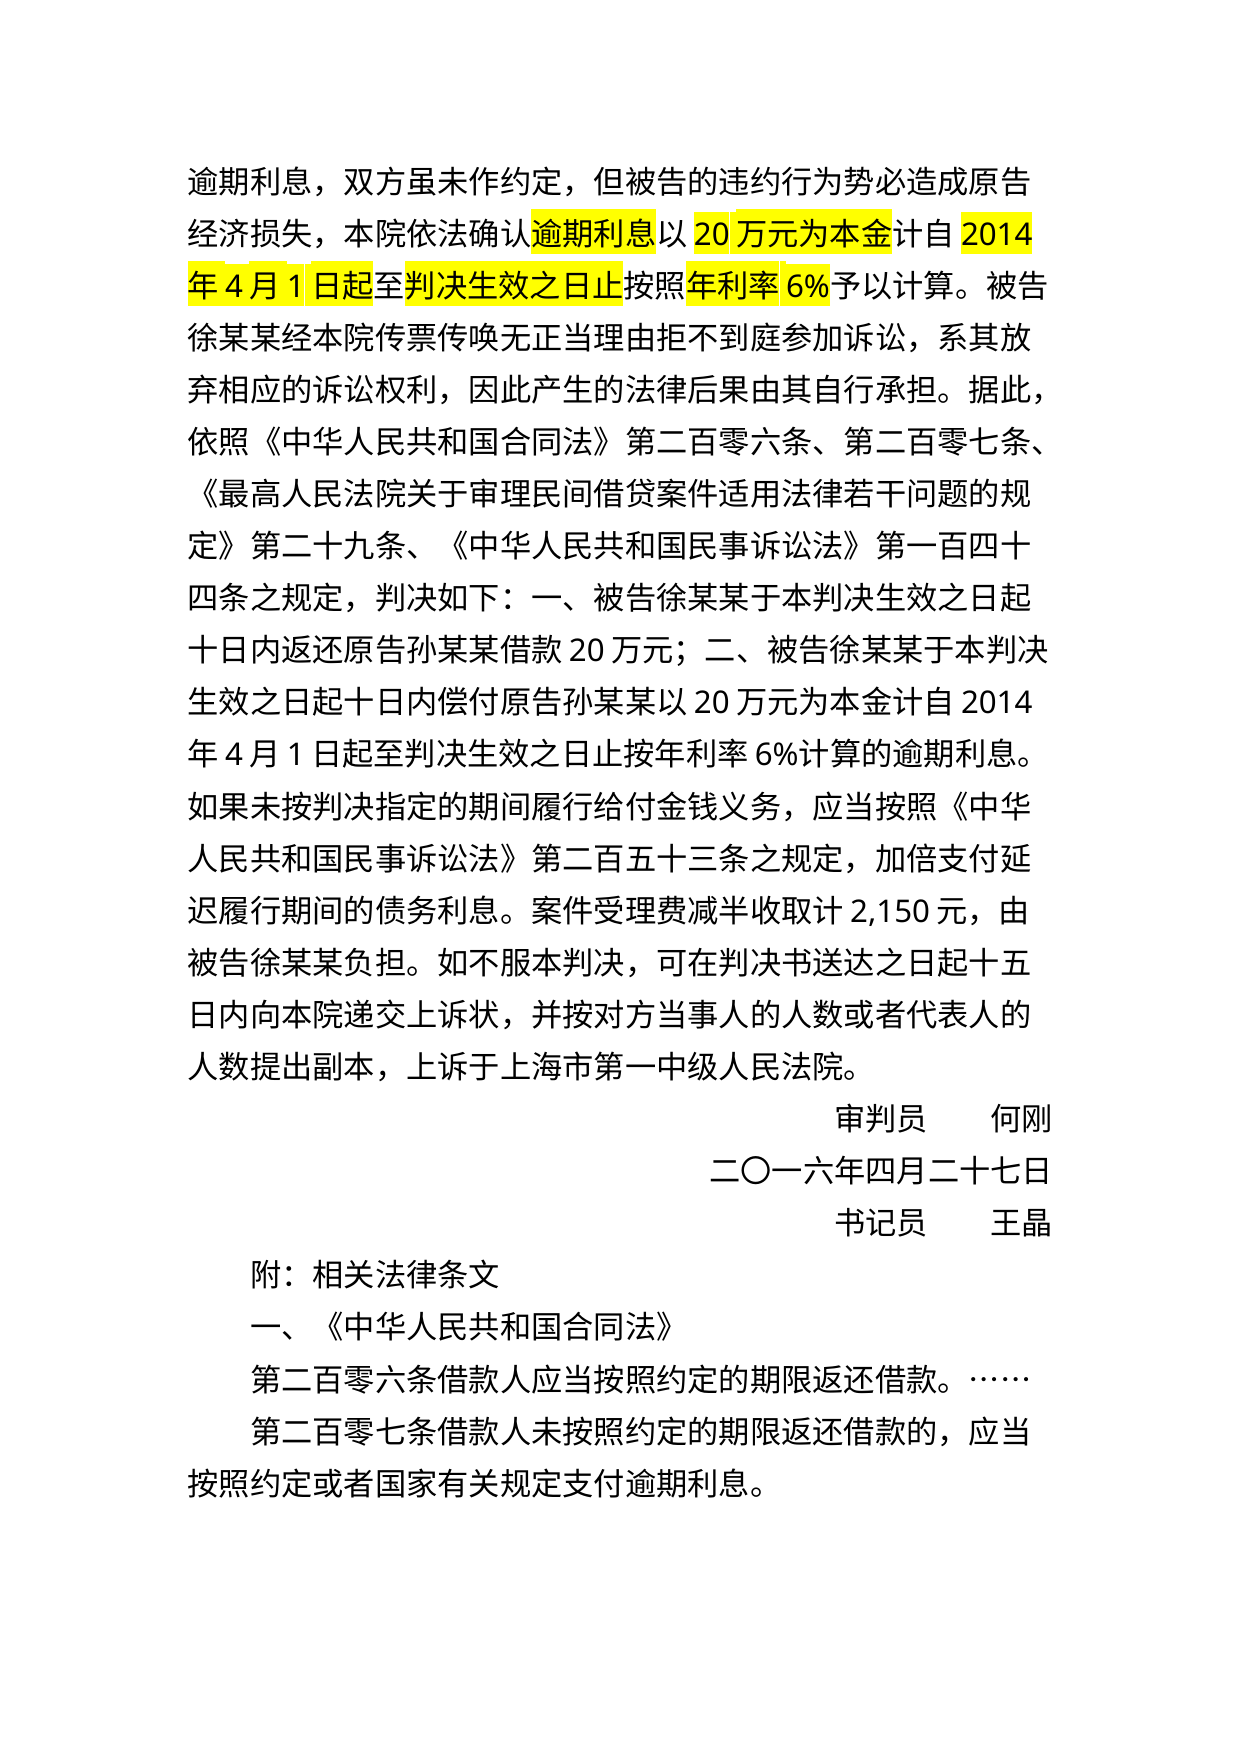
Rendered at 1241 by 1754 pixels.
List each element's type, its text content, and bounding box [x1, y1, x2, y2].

text 书记员 王晶 [187, 1192, 1053, 1244]
text 附：相关法律条文 [187, 1244, 1053, 1296]
text 第二百零七条借款人未按照约定的期限返还借款的，应当按照约定或者国家有关规定支付逾期利息。 [187, 1400, 1053, 1504]
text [187, 150, 1053, 1087]
text 审判员 何刚 [187, 1087, 1053, 1139]
text 二〇一六年四月二十七日 [187, 1139, 1053, 1192]
text 一、《中华人民共和国合同法》 [187, 1296, 1053, 1348]
text 第二百零六条借款人应当按照约定的期限返还借款。…… [187, 1348, 1053, 1400]
